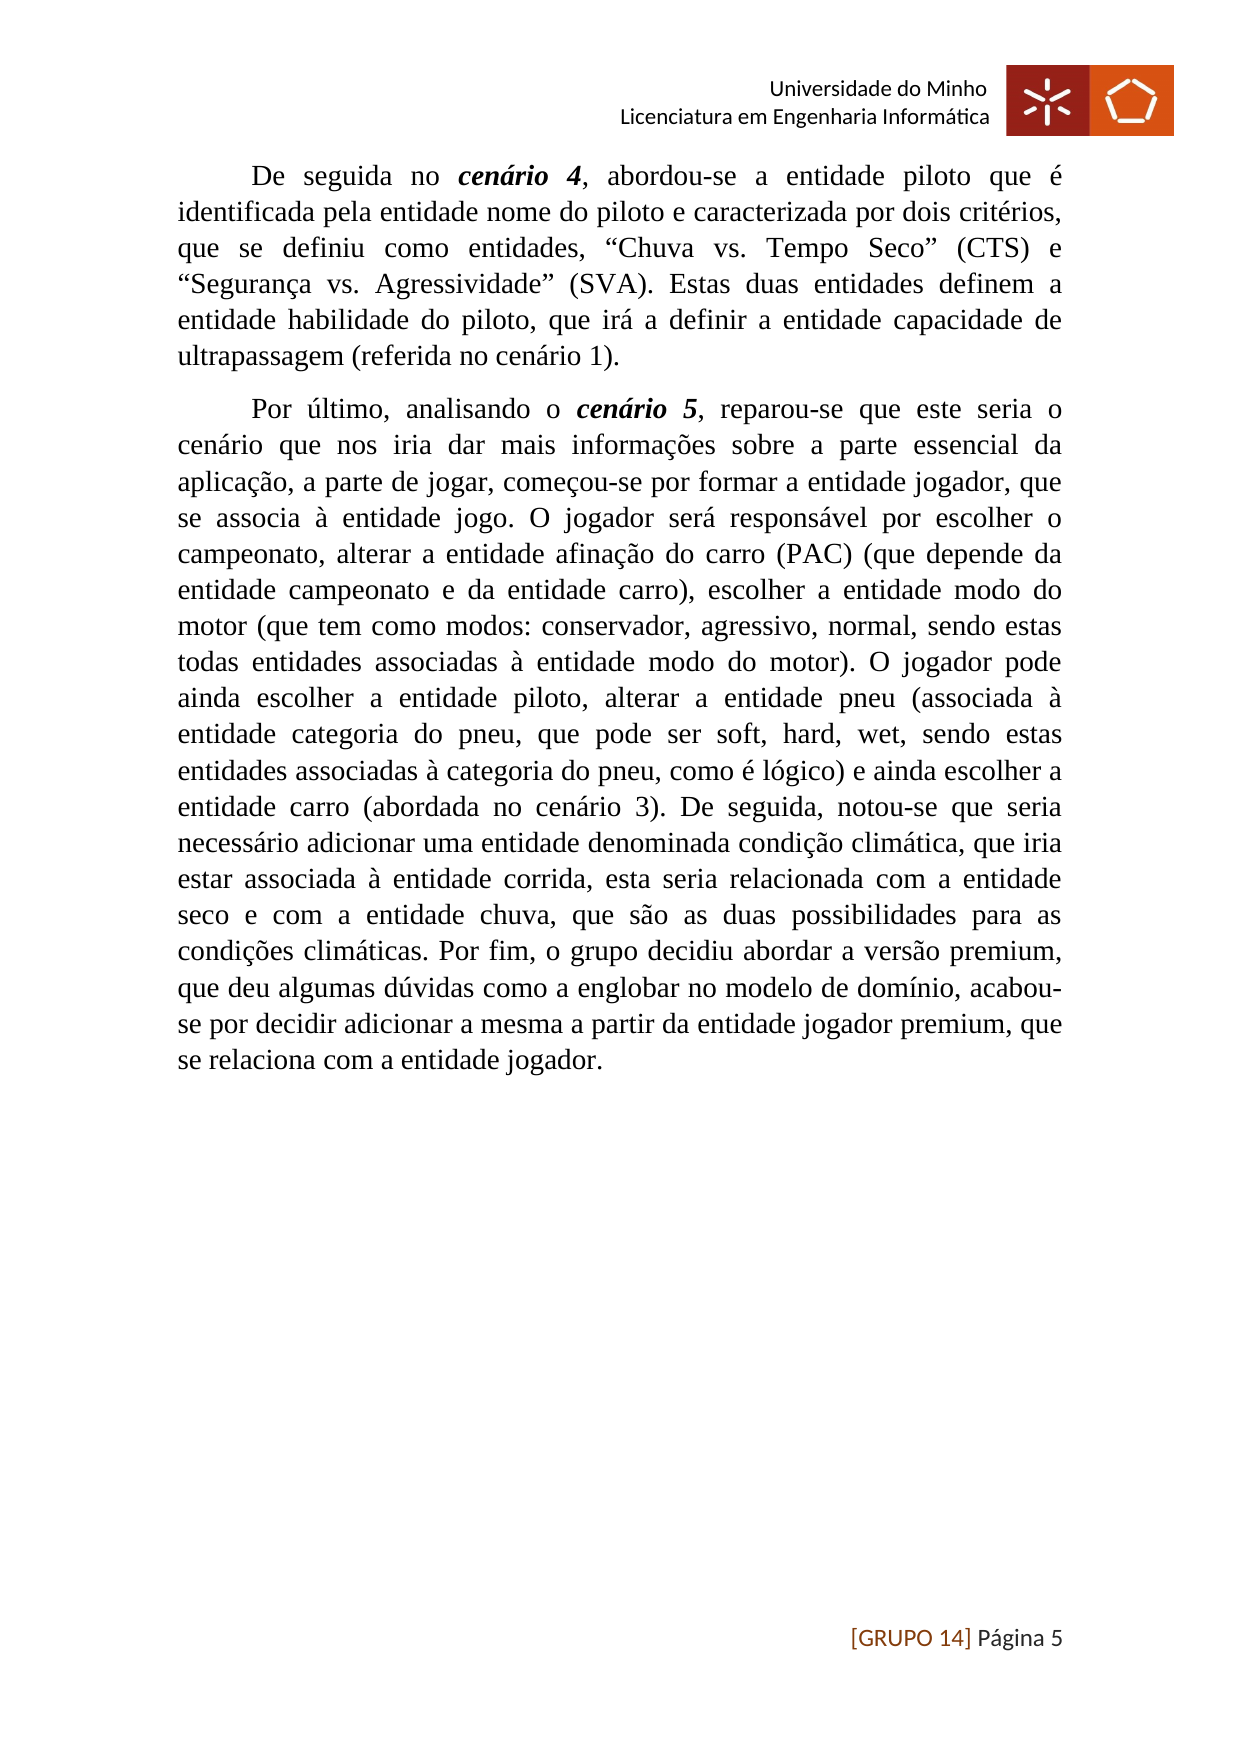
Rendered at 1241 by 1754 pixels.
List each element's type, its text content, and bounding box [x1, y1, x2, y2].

text Por último, analisando o cenário 5, reparou-se que este seria o cenário que nos iria dar mais informações sobre a parte essencial da aplicação, a parte de jogar, começou-se por formar a entidade jogador, que se associa à entidade jogo. O jogador será responsável por escolher o campeonato, alterar a entidade afinação do carro (PAC) (que depende da entidade campeonato e da entidade carro), escolher a entidade modo do motor (que tem como modos: conservador, agressivo, normal, sendo estas todas entidades associadas à entidade modo do motor). O jogador pode ainda escolher a entidade piloto, alterar a entidade pneu (associada à entidade categoria do pneu, que pode ser soft, hard, wet, sendo estas entidades associadas à categoria do pneu, como é lógico) e ainda escolher a entidade carro (abordada no cenário 3). De seguida, notou-se que seria necessário adicionar uma entidade denominada condição climática, que iria estar associada à entidade corrida, esta seria relacionada com a entidade seco e com a entidade chuva, que são as duas possibilidades para as condições climáticas. Por fim, o grupo decidiu abordar a versão premium, que deu algumas dúvidas como a englobar no modelo de domínio, acabou-se por decidir adicionar a mesma a partir da entidade jogador premium, que se relaciona com a entidade jogador. [177, 391, 1063, 1076]
picture [1006, 65, 1174, 136]
text De seguida no cenário 4, abordou-se a entidade piloto que é identificada pela entidade nome do piloto e caracterizada por dois critérios, que se definiu como entidades, “Chuva vs. Tempo Seco” (CTS) e “Segurança vs. Agressividade” (SVA). Estas duas entidades definem a entidade habilidade do piloto, que irá a definir a entidade capacidade de ultrapassagem (referida no cenário 1). [177, 158, 1063, 372]
